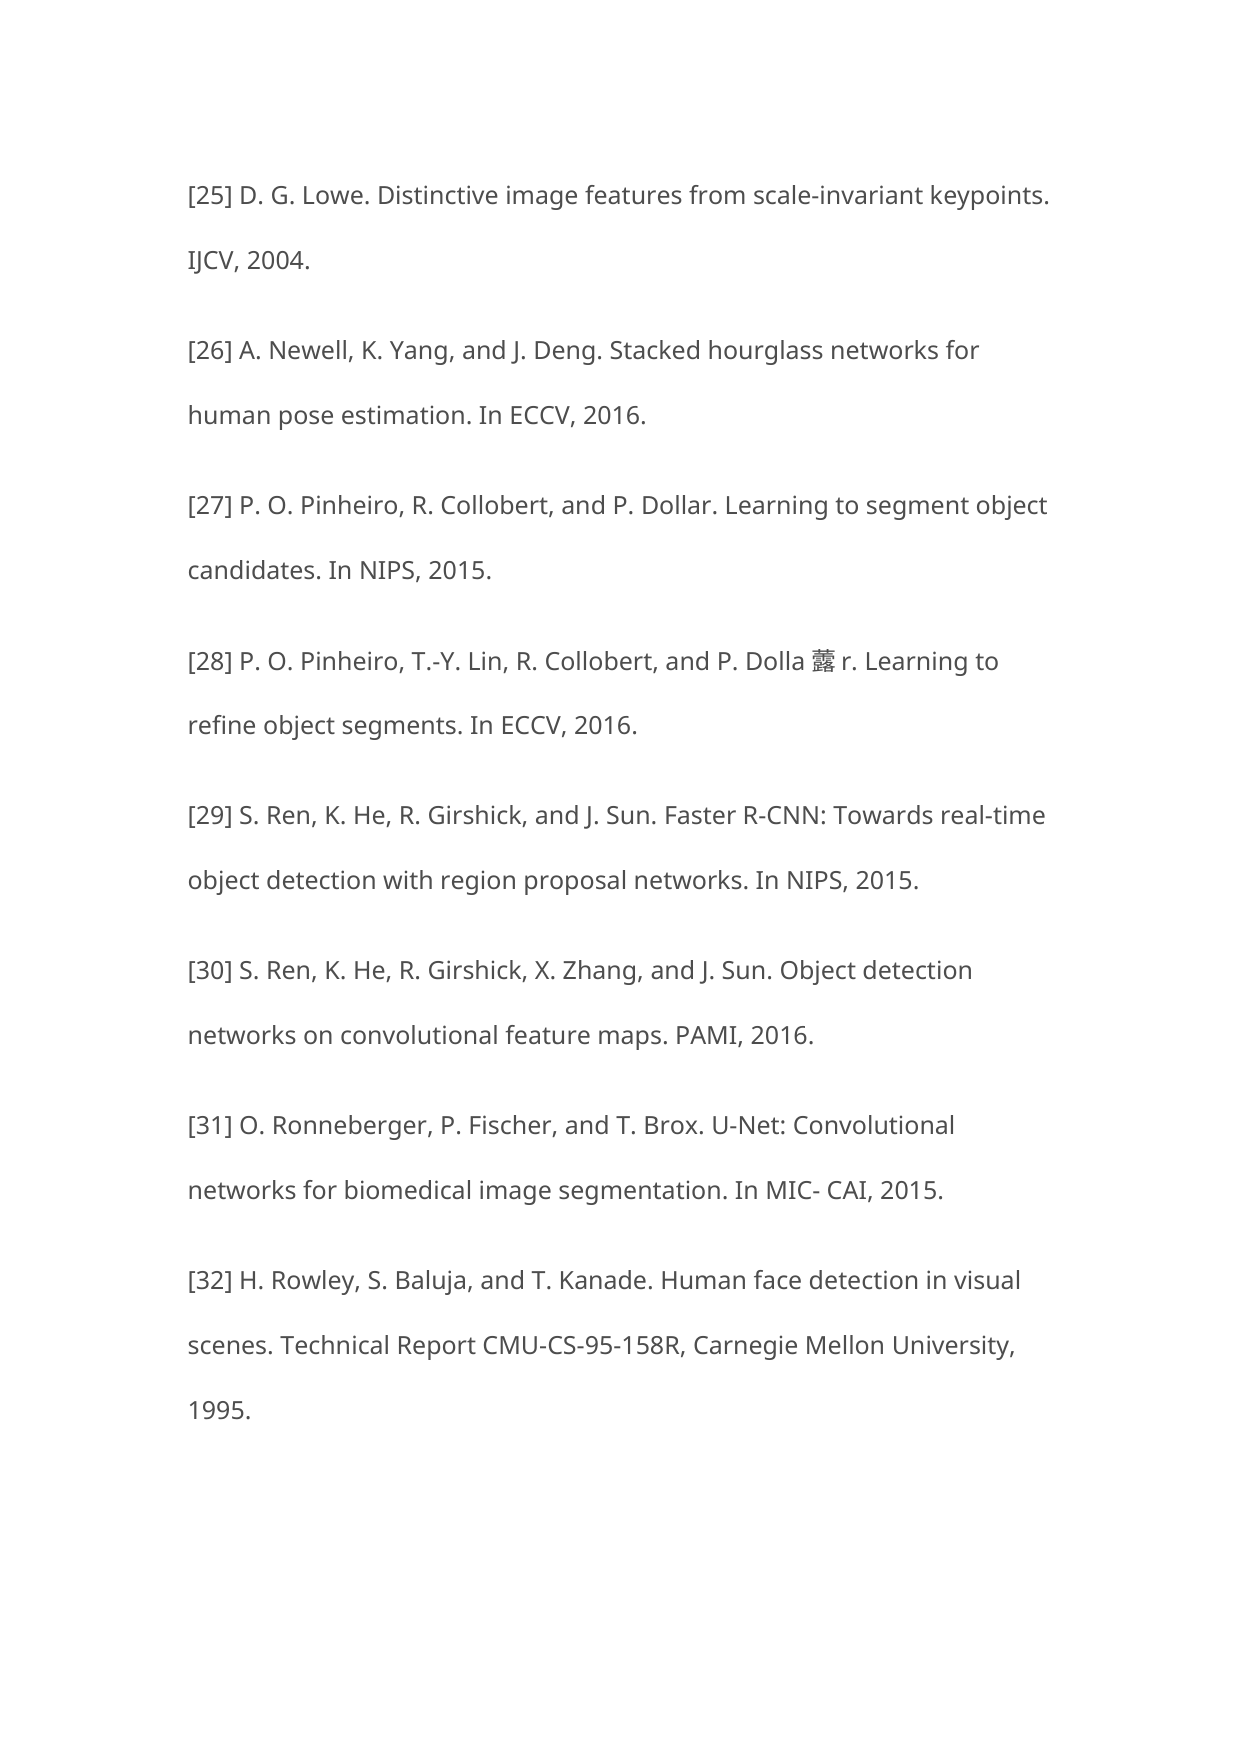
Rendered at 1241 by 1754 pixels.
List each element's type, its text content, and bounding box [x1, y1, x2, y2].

text [28] P. O. Pinheiro, T.-Y. Lin, R. Collobert, and P. Dolla虂r. Learning to refine object segments. In ECCV, 2016. [187, 627, 1053, 757]
text [26] A. Newell, K. Yang, and J. Deng. Stacked hourglass networks for human pose estimation. In ECCV, 2016. [187, 317, 1053, 447]
text [31] O. Ronneberger, P. Fischer, and T. Brox. U-Net: Convolutional networks for biomedical image segmentation. In MIC- CAI, 2015. [187, 1092, 1053, 1222]
text [32] H. Rowley, S. Baluja, and T. Kanade. Human face detection in visual scenes. Technical Report CMU-CS-95-158R, Carnegie Mellon University, 1995. [187, 1247, 1053, 1442]
text [29] S. Ren, K. He, R. Girshick, and J. Sun. Faster R-CNN: Towards real-time object detection with region proposal networks. In NIPS, 2015. [187, 782, 1053, 912]
text [25] D. G. Lowe. Distinctive image features from scale-invariant keypoints. IJCV, 2004. [187, 162, 1053, 292]
text [27] P. O. Pinheiro, R. Collobert, and P. Dollar. Learning to segment object candidates. In NIPS, 2015. [187, 472, 1053, 602]
text [30] S. Ren, K. He, R. Girshick, X. Zhang, and J. Sun. Object detection networks on convolutional feature maps. PAMI, 2016. [187, 937, 1053, 1067]
